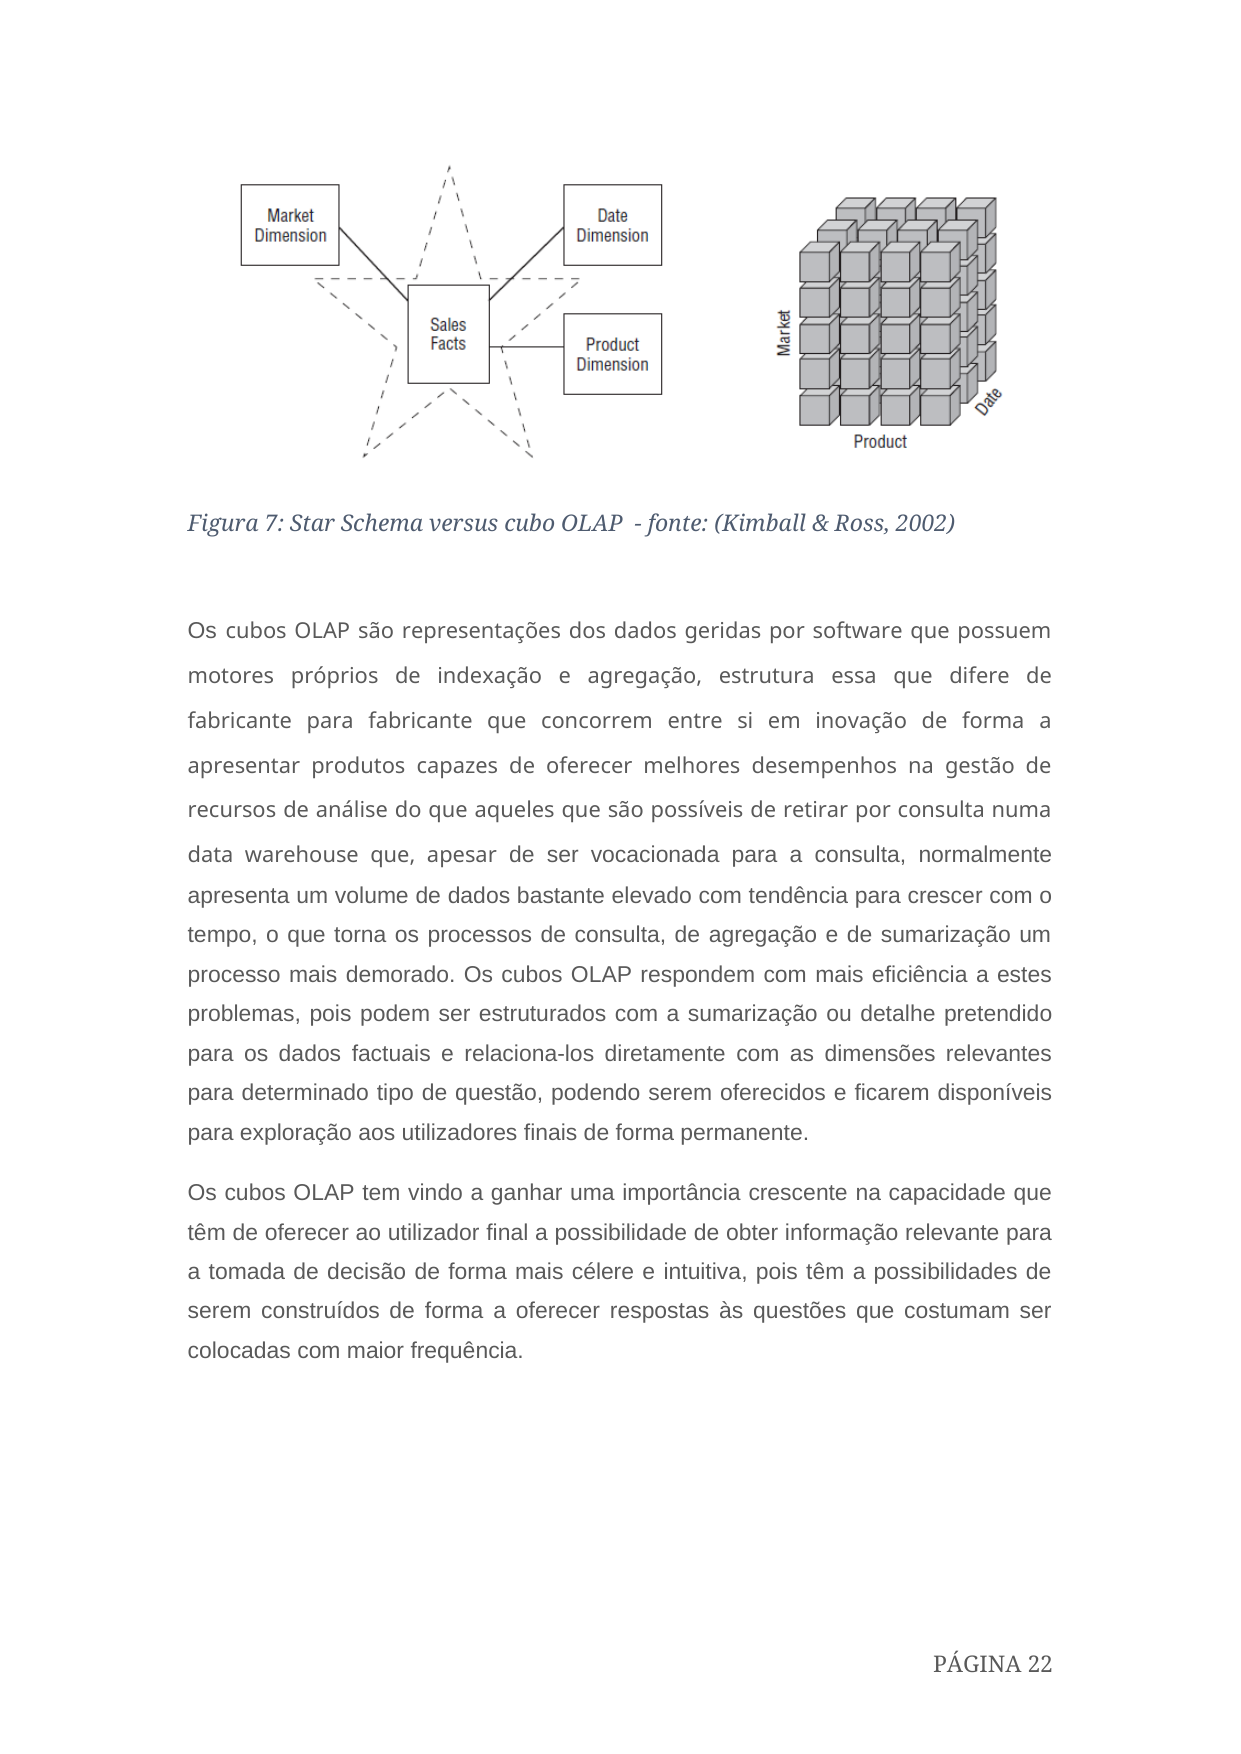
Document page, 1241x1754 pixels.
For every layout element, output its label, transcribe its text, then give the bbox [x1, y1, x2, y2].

text Figura 7: Star Schema versus cubo OLAP - fonte: [187, 507, 1053, 538]
text Os cubos OLAP são representações dos dados geridas por software que possuem motores próprios de indexação e agregação, estrutura essa que difere de fabricante para fabricante que concorrem entre si em inovação de forma a apresentar produtos capazes de oferecer melhores desempenhos na gestão de recursos de análise do que aqueles que são possíveis de retirar por consulta numa data warehouse que, apesar de ser vocacionada para a consulta, normalmente apresenta um volume de dados bastante elevado com tendência para crescer com o tempo, o que torna os processos de consulta, de agregação e de sumarização um processo mais demorado. Os cubos OLAP respondem com mais eficiência a estes problemas, pois podem ser estruturados com a sumarização ou detalhe pretendido para os dados factuais e relaciona-los diretamente com as dimensões relevantes para determinado tipo de questão, podendo serem oferecidos e ficarem disponíveis para exploração aos utilizadores finais de forma permanente. [187, 616, 1053, 1145]
picture [187, 150, 1053, 471]
text Os cubos OLAP tem vindo a ganhar uma importância crescente na capacidade que têm de oferecer ao utilizador final a possibilidade de obter informação relevante para a tomada de decisão de forma mais célere e intuitiva, pois têm a possibilidades de serem construídos de forma a oferecer respostas às questões que costumam ser colocadas com maior frequência. [187, 1179, 1053, 1363]
